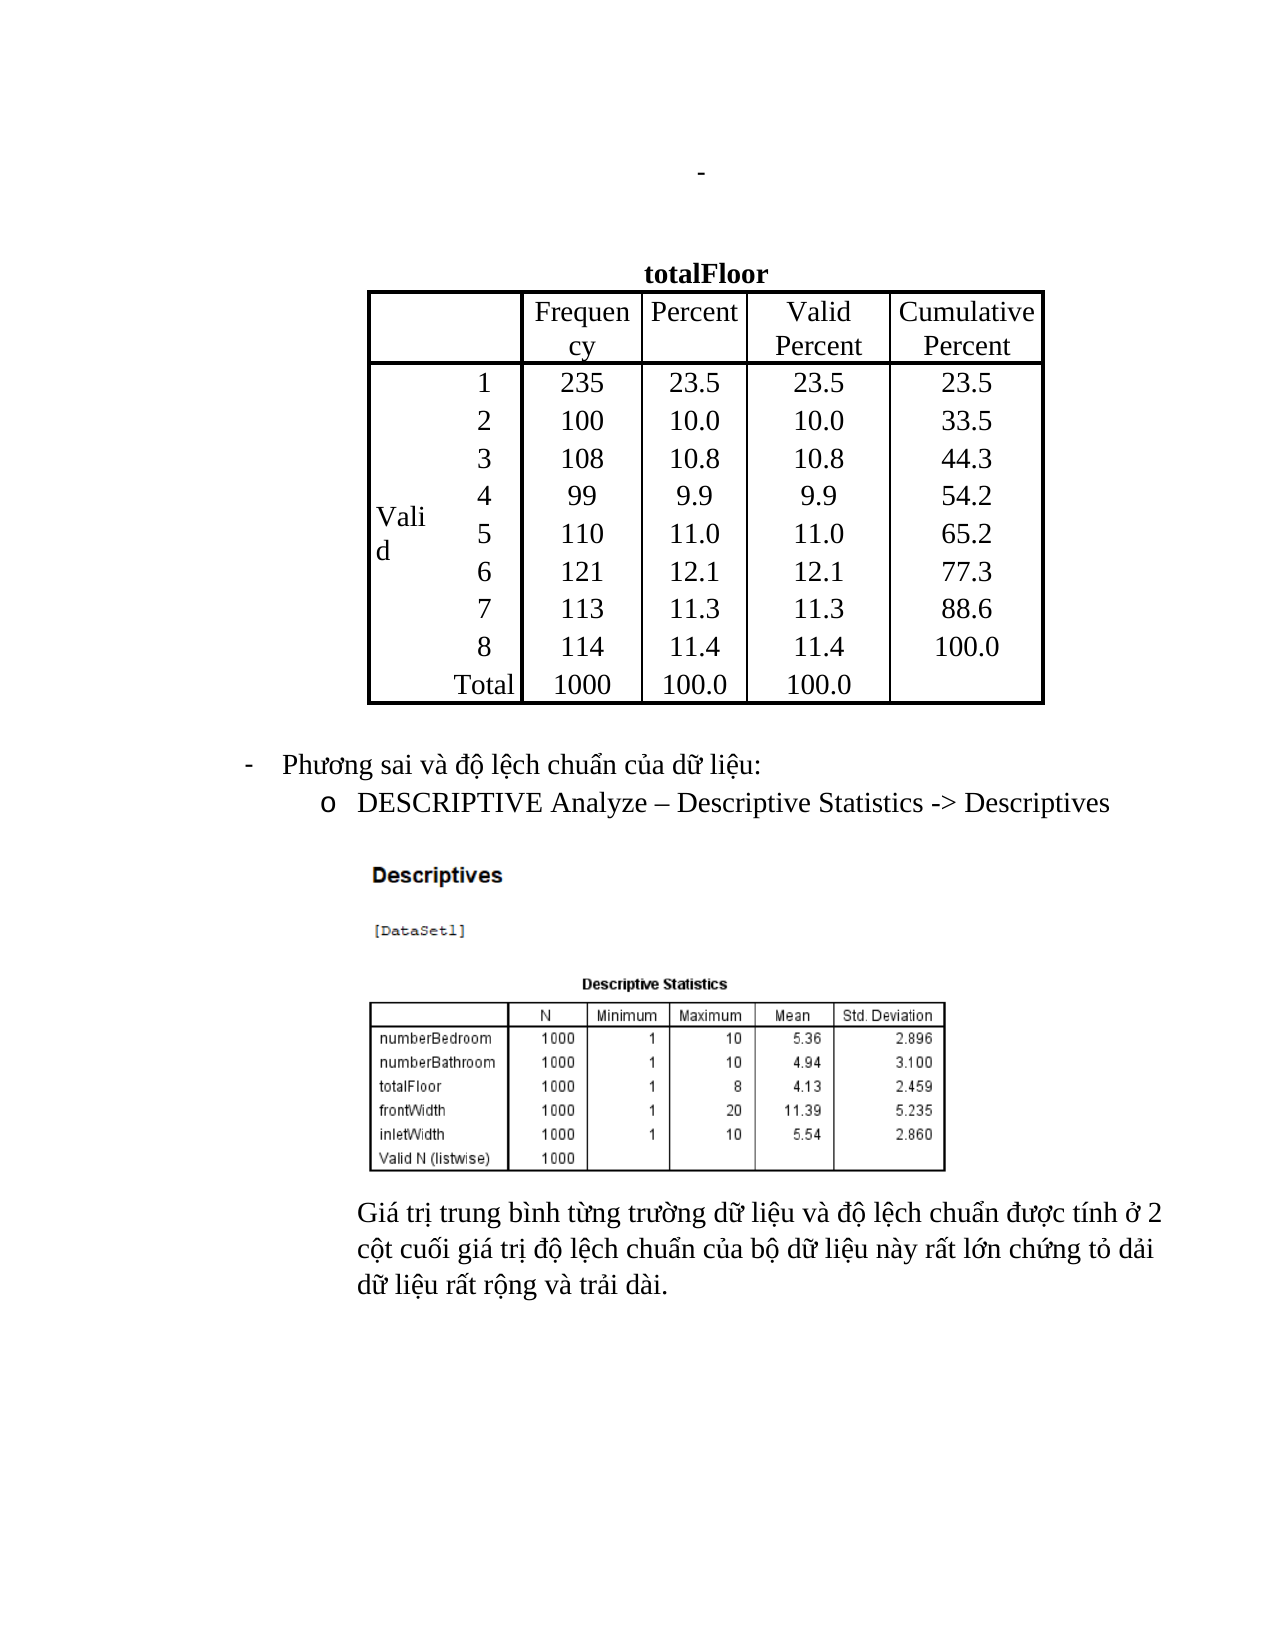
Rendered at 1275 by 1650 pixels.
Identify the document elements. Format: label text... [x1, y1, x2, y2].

table_cell 113 [524, 588, 641, 625]
list Giá trị trung bình từng trường dữ liệu và độ lệch chuẩn được tính ở 2 cột cuối giá trị độ lệch chuẩn của bộ dữ liệu này rất lớn chứng tỏ dải dữ liệu rất rộng và trải dài. [357, 1195, 1186, 1301]
table_cell 23.5 [891, 365, 1041, 399]
table_cell 9.9 [643, 474, 746, 512]
table_cell Valid [371, 365, 446, 701]
table_cell 1 [446, 365, 520, 399]
table_cell 8 [446, 625, 520, 663]
table_cell 11.4 [643, 625, 746, 663]
table_cell 23.5 [643, 365, 746, 399]
table_cell 121 [524, 550, 641, 587]
table_cell 10.0 [643, 399, 746, 437]
table_cell 114 [524, 625, 641, 663]
list Phương sai và độ lệch chuẩn của dữ liệu: [244, 746, 1186, 782]
table_cell 33.5 [891, 399, 1041, 437]
table_cell 100 [524, 399, 641, 437]
table_cell 3 [446, 437, 520, 474]
table_cell 99 [524, 474, 641, 512]
table_cell Total [446, 663, 520, 701]
table_cell Valid Percent [748, 294, 889, 361]
table_cell 23.5 [748, 365, 889, 399]
table_cell 11.4 [748, 625, 889, 663]
table_cell 6 [446, 550, 520, 587]
table_cell 235 [524, 365, 641, 399]
table_cell [891, 663, 1041, 701]
table_cell 11.0 [748, 512, 889, 550]
table_cell 12.1 [748, 550, 889, 587]
table_cell 44.3 [891, 437, 1041, 474]
table_cell 4 [446, 474, 520, 512]
table_cell 100.0 [891, 625, 1041, 663]
table_cell [371, 294, 520, 361]
table_cell 10.8 [643, 437, 746, 474]
table_cell 65.2 [891, 512, 1041, 550]
table_cell 5 [446, 512, 520, 550]
table_cell 11.3 [643, 588, 746, 625]
table_cell 10.0 [748, 399, 889, 437]
table_cell 54.2 [891, 474, 1041, 512]
table_cell 2 [446, 399, 520, 437]
table_cell 108 [524, 437, 641, 474]
picture [356, 860, 1275, 1193]
table_cell Cumulative Percent [891, 294, 1041, 361]
table_cell 110 [524, 512, 641, 550]
table_cell 11.0 [643, 512, 746, 550]
table_cell 11.3 [748, 588, 889, 625]
table_cell 7 [446, 588, 520, 625]
table_cell 100.0 [748, 663, 889, 701]
table_cell 12.1 [643, 550, 746, 587]
table_cell 9.9 [748, 474, 889, 512]
table_cell 10.8 [748, 437, 889, 474]
table_header totalFloor [369, 256, 1043, 290]
table_cell 88.6 [891, 588, 1041, 625]
table_cell Percent [643, 294, 746, 361]
table_cell 100.0 [643, 663, 746, 701]
list DESCRIPTIVE Analyze – Descriptive Statistics -> Descriptives [319, 785, 1186, 821]
table_cell 77.3 [891, 550, 1041, 587]
table_cell 1000 [524, 663, 641, 701]
table_cell Frequency [524, 294, 641, 361]
